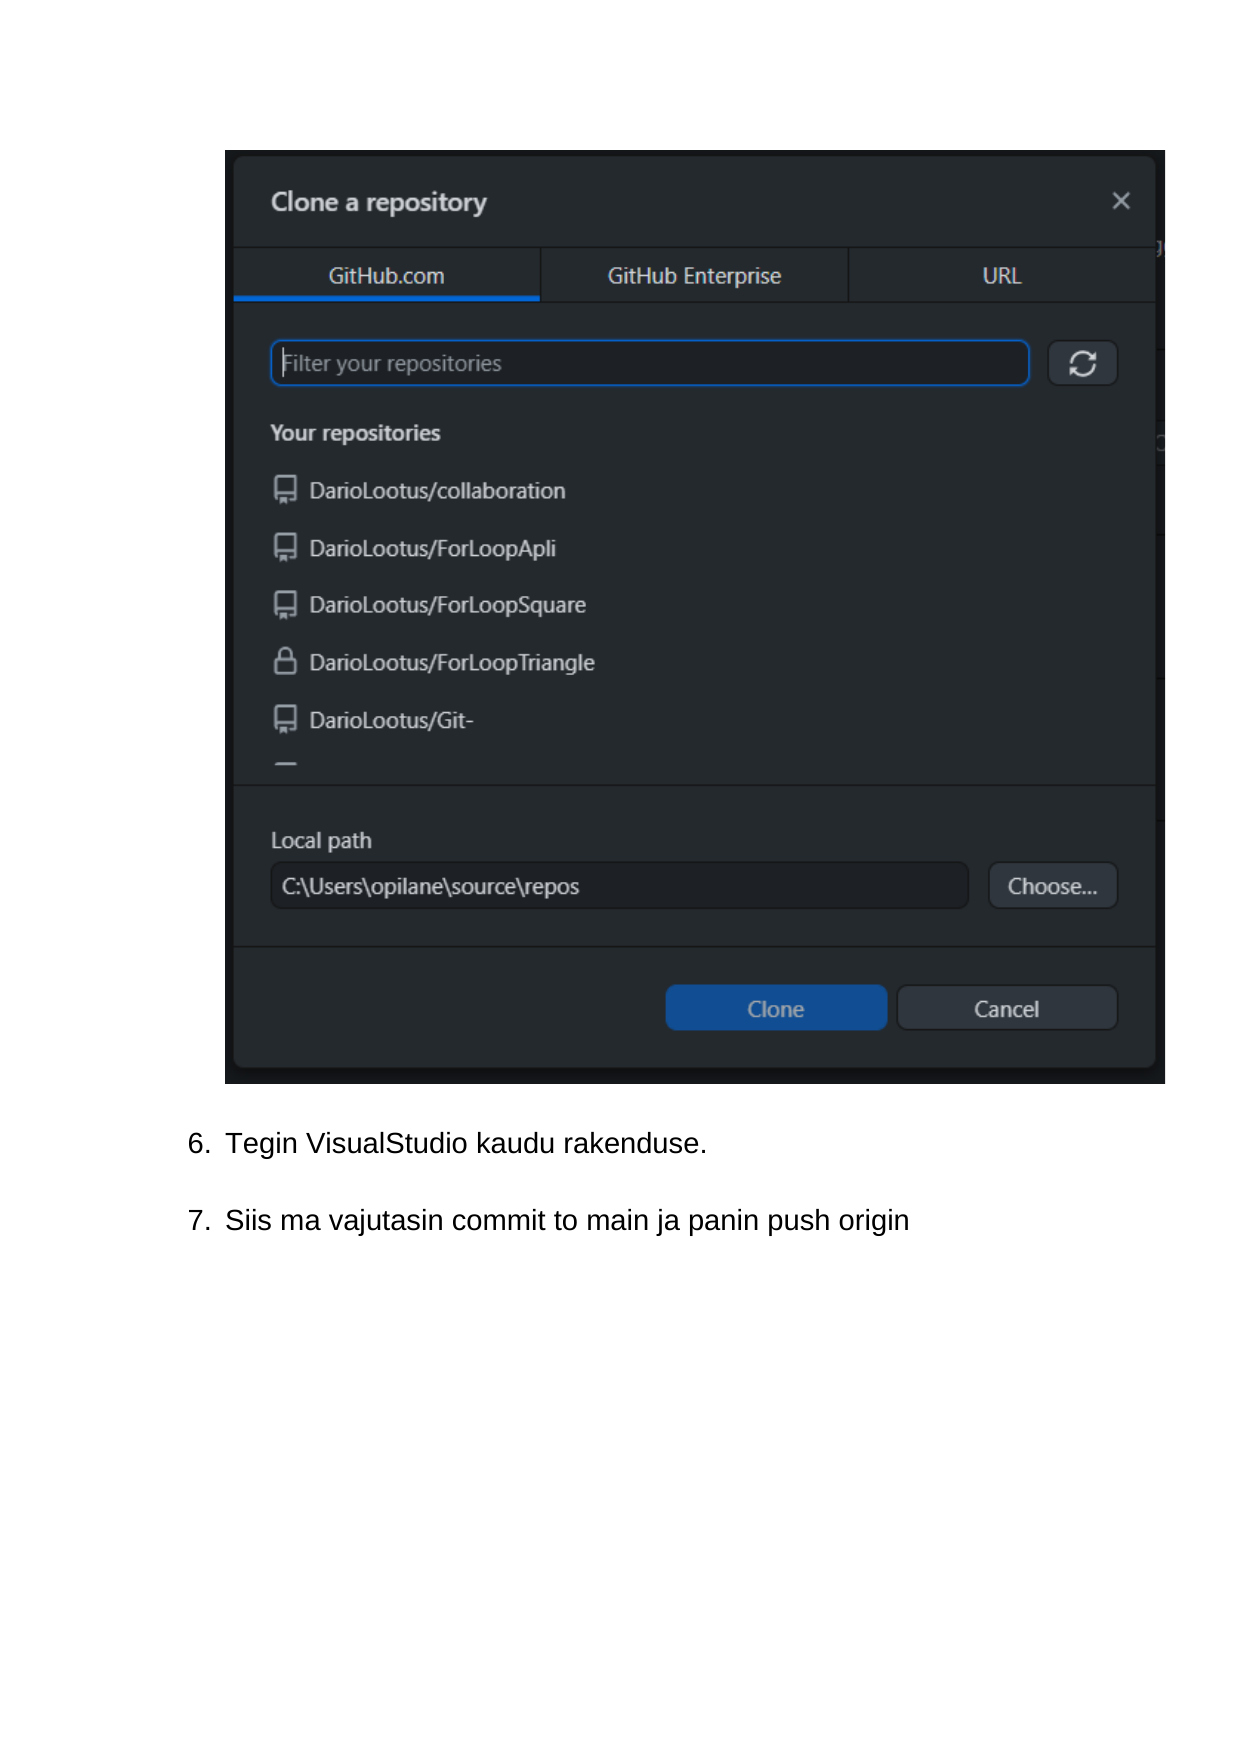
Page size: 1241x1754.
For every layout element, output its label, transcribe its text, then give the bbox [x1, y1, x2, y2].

picture [225, 150, 1166, 1084]
list Tegin VisualStudio kaudu rakenduse. [187, 1126, 1090, 1159]
list Siis ma vajutasin commit to main ja panin push origin [187, 1203, 1090, 1236]
